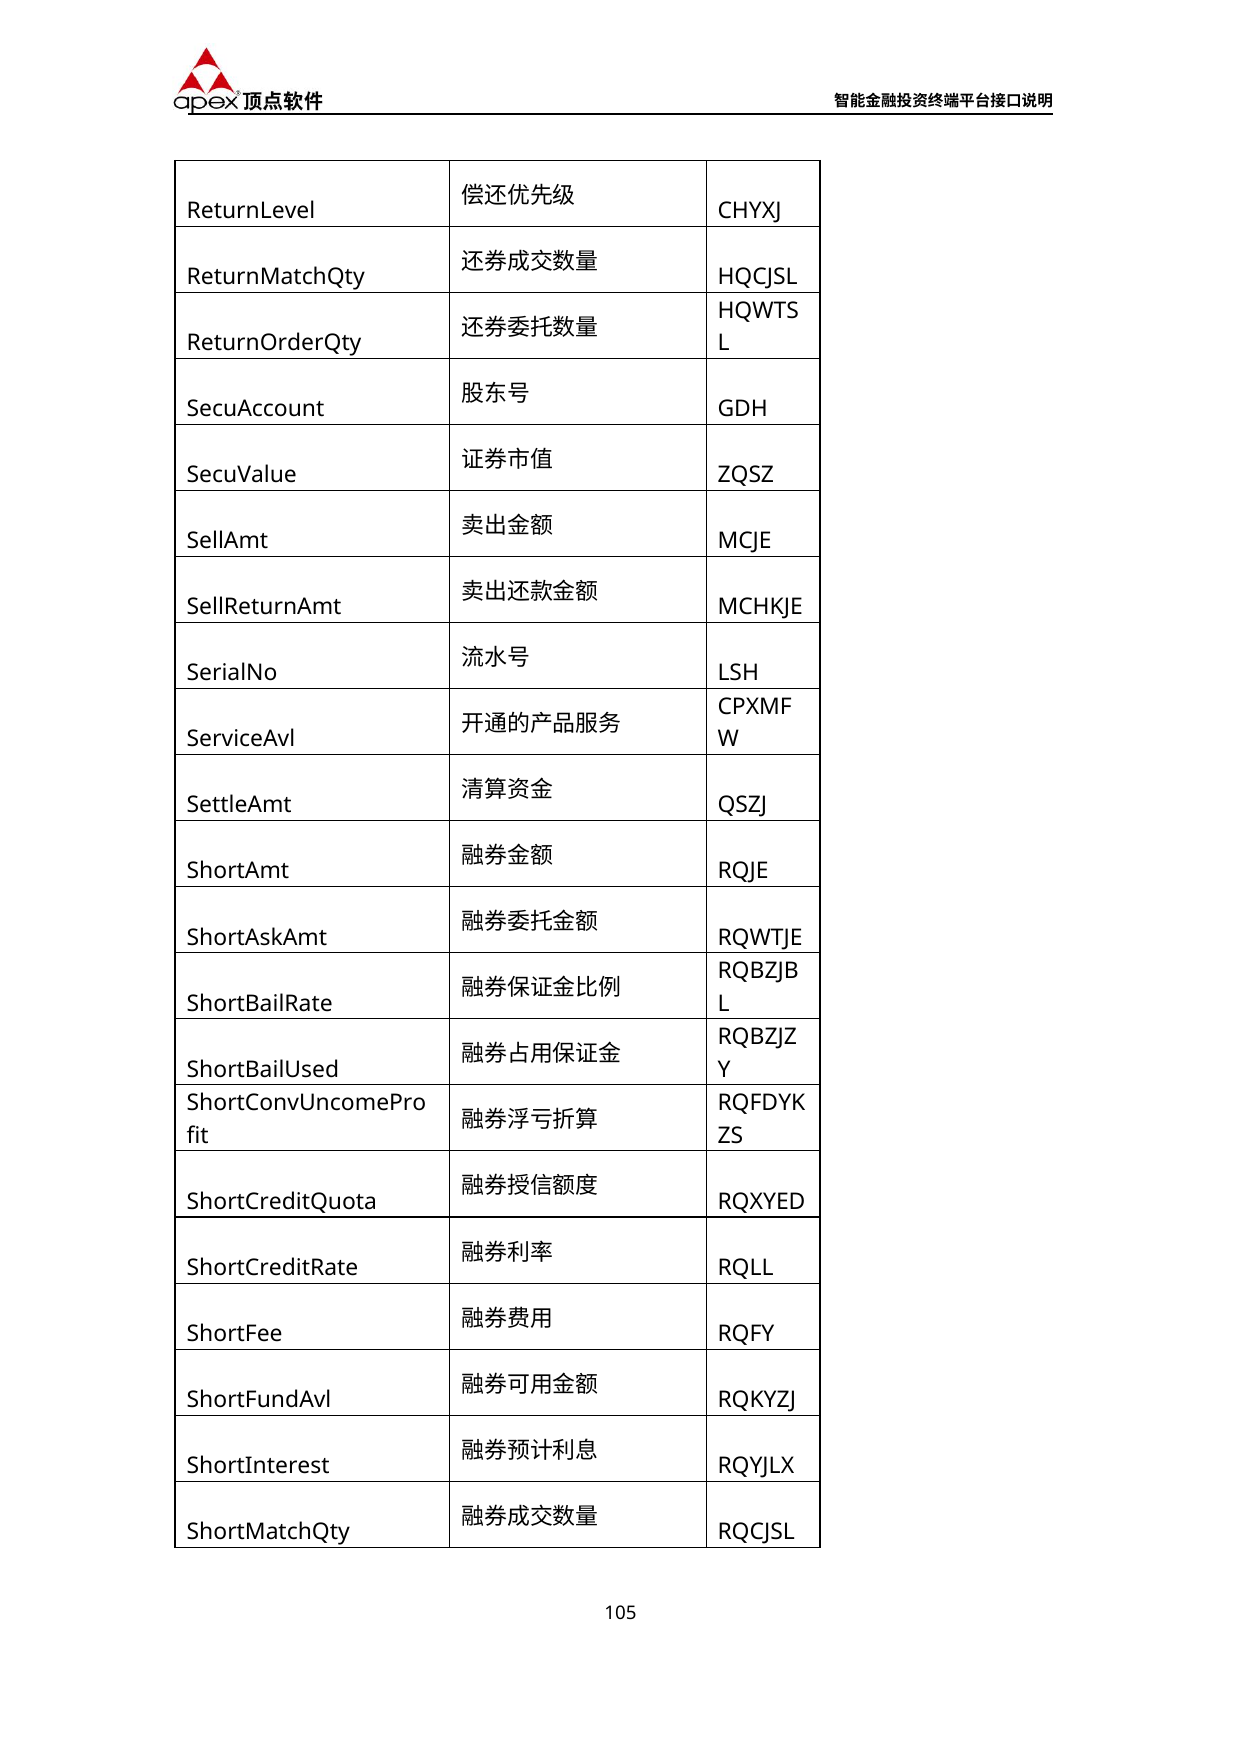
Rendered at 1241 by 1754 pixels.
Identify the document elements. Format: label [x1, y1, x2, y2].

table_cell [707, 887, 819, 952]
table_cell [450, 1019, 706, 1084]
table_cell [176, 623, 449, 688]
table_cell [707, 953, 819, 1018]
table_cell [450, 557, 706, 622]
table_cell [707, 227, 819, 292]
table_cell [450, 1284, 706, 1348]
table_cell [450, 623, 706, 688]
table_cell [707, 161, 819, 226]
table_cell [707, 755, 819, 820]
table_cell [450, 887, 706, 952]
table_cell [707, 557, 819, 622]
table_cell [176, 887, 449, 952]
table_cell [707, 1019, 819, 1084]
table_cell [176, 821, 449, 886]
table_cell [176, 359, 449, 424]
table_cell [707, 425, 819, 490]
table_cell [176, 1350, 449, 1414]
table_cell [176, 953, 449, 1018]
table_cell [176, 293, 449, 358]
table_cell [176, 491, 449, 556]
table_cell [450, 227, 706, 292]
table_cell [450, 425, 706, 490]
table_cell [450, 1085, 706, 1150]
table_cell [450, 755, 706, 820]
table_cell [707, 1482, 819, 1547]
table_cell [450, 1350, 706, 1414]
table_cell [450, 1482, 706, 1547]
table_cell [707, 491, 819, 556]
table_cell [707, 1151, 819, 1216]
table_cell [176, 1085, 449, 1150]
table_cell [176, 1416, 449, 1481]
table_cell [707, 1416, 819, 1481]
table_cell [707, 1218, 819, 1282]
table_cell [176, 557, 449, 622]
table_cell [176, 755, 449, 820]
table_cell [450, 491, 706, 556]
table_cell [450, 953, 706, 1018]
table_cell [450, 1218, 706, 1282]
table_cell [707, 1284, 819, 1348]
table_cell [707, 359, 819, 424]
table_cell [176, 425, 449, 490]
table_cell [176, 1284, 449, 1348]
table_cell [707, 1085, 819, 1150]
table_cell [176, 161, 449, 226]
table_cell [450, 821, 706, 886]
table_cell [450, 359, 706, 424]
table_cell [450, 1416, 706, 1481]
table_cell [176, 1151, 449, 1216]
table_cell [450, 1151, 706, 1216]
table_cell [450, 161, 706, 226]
picture [172, 43, 323, 119]
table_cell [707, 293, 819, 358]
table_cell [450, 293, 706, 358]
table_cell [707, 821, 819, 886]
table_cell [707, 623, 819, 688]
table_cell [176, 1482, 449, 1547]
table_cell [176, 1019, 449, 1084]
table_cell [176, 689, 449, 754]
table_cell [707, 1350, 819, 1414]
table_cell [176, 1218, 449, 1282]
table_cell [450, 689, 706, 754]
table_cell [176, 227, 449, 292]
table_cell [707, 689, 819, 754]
